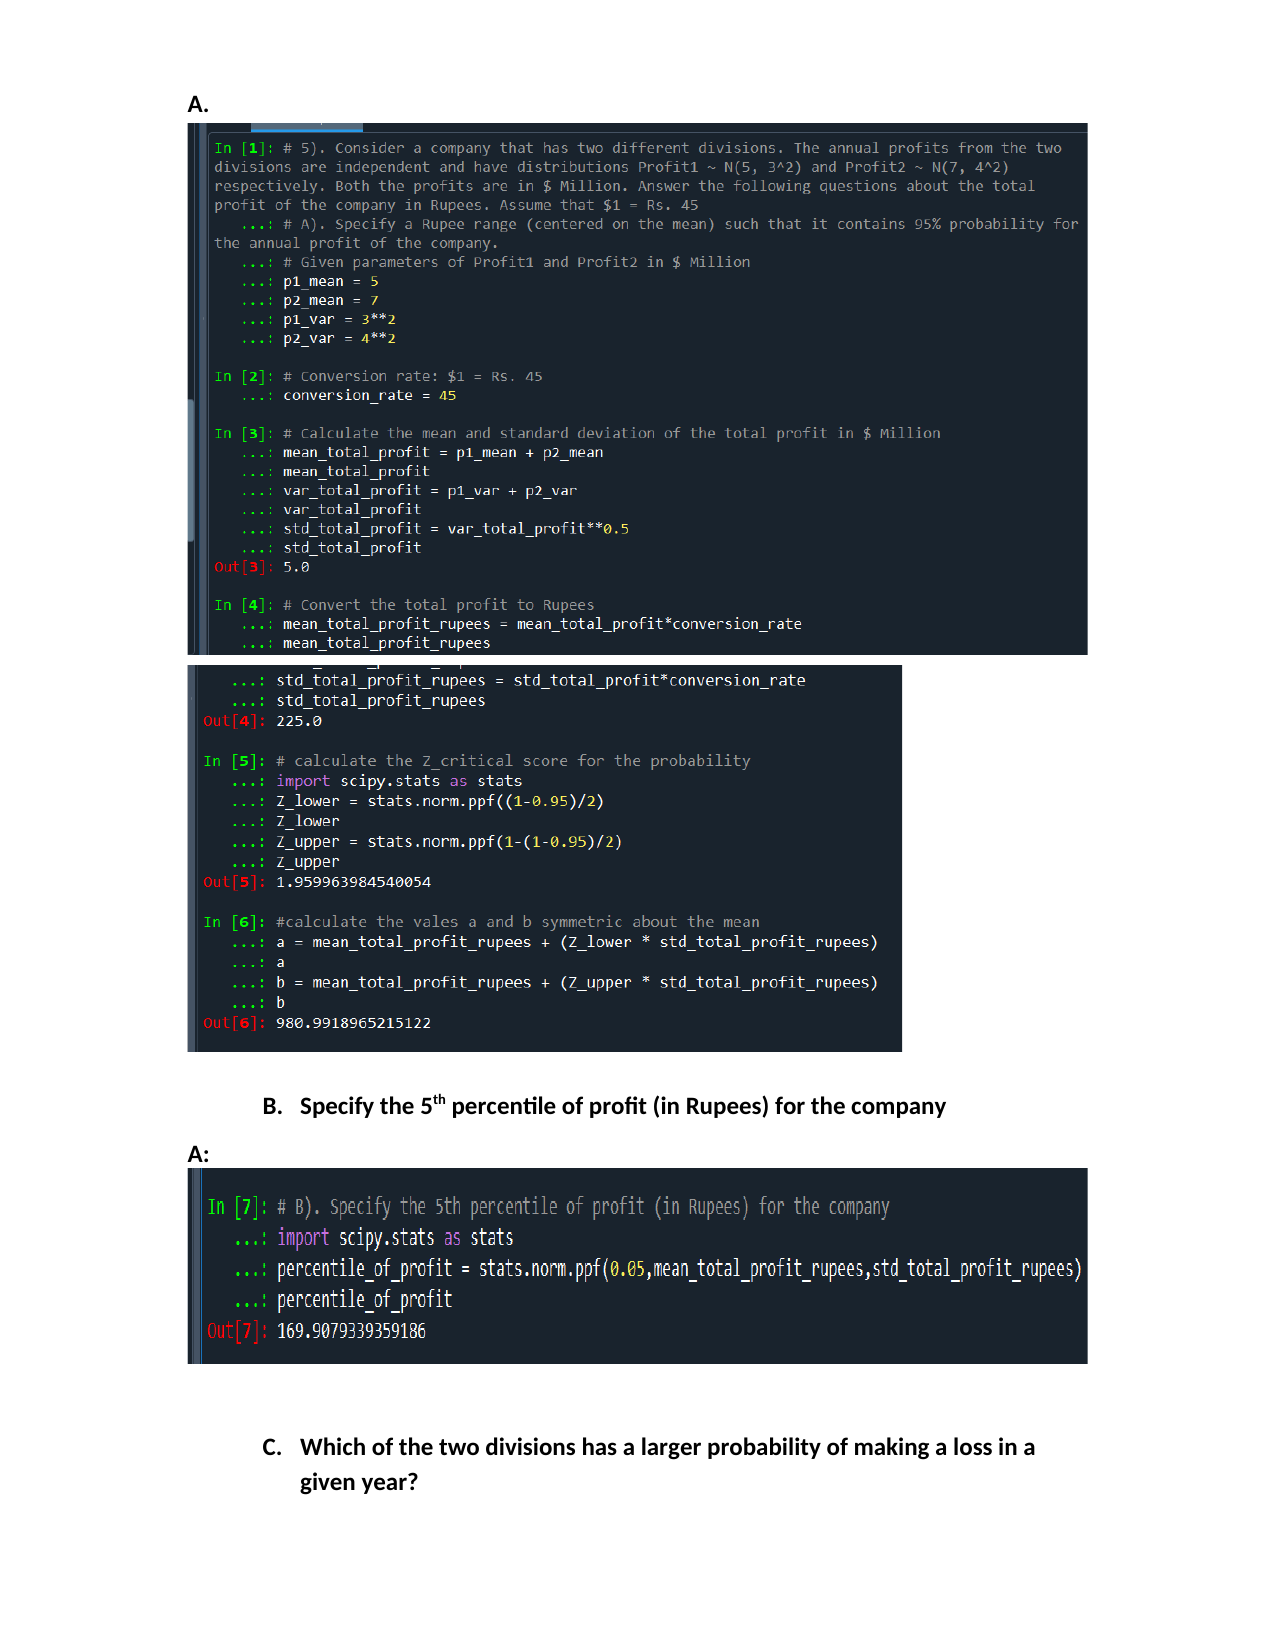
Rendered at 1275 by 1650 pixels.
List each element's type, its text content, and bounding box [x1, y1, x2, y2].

text A: [187, 1138, 1087, 1168]
list Specify the 5th percentile of profit (in Rupees) for the company [262, 1091, 1087, 1121]
text A. [187, 89, 1087, 123]
picture [187, 1168, 1088, 1364]
picture [187, 123, 1088, 655]
list Which of the two divisions has a larger probability of making a loss in a given year? [262, 1431, 1087, 1497]
picture [187, 665, 903, 1052]
